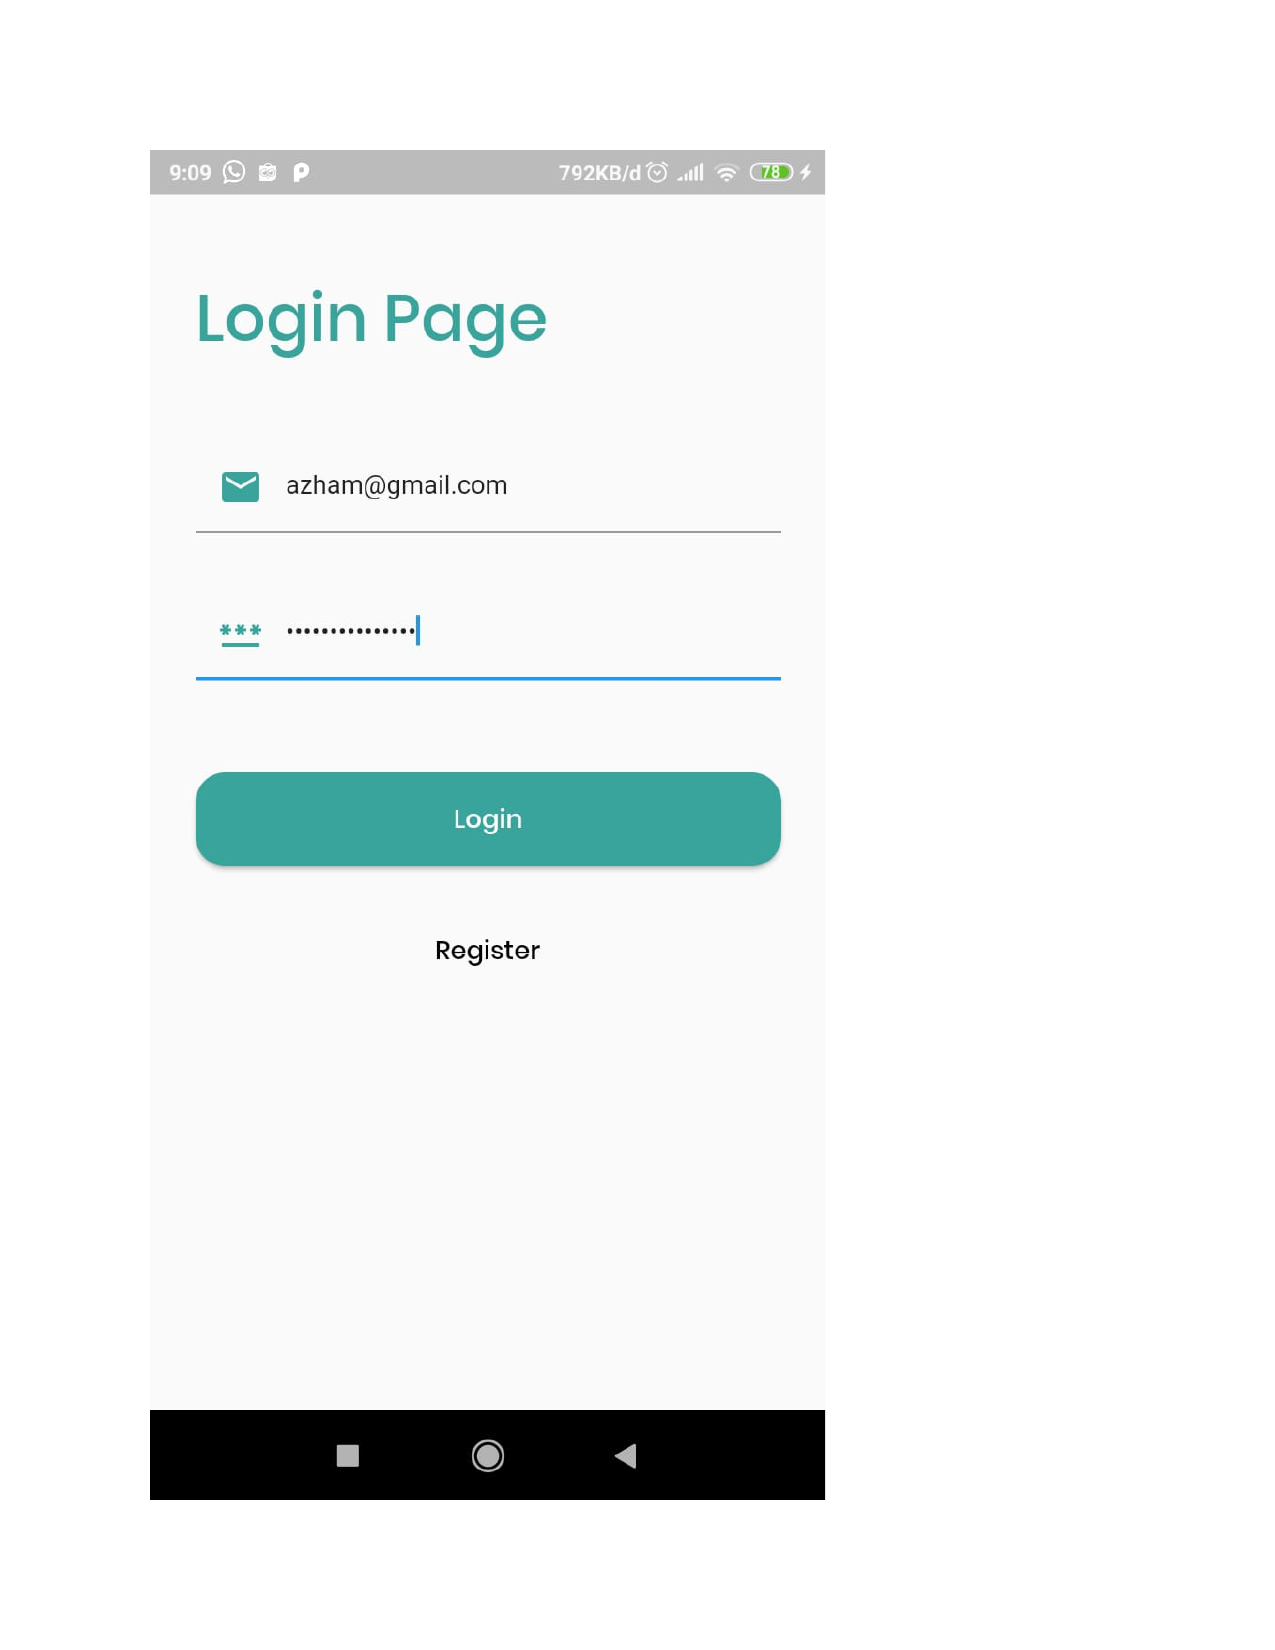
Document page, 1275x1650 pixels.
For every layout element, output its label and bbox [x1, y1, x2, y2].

picture [150, 150, 826, 1500]
